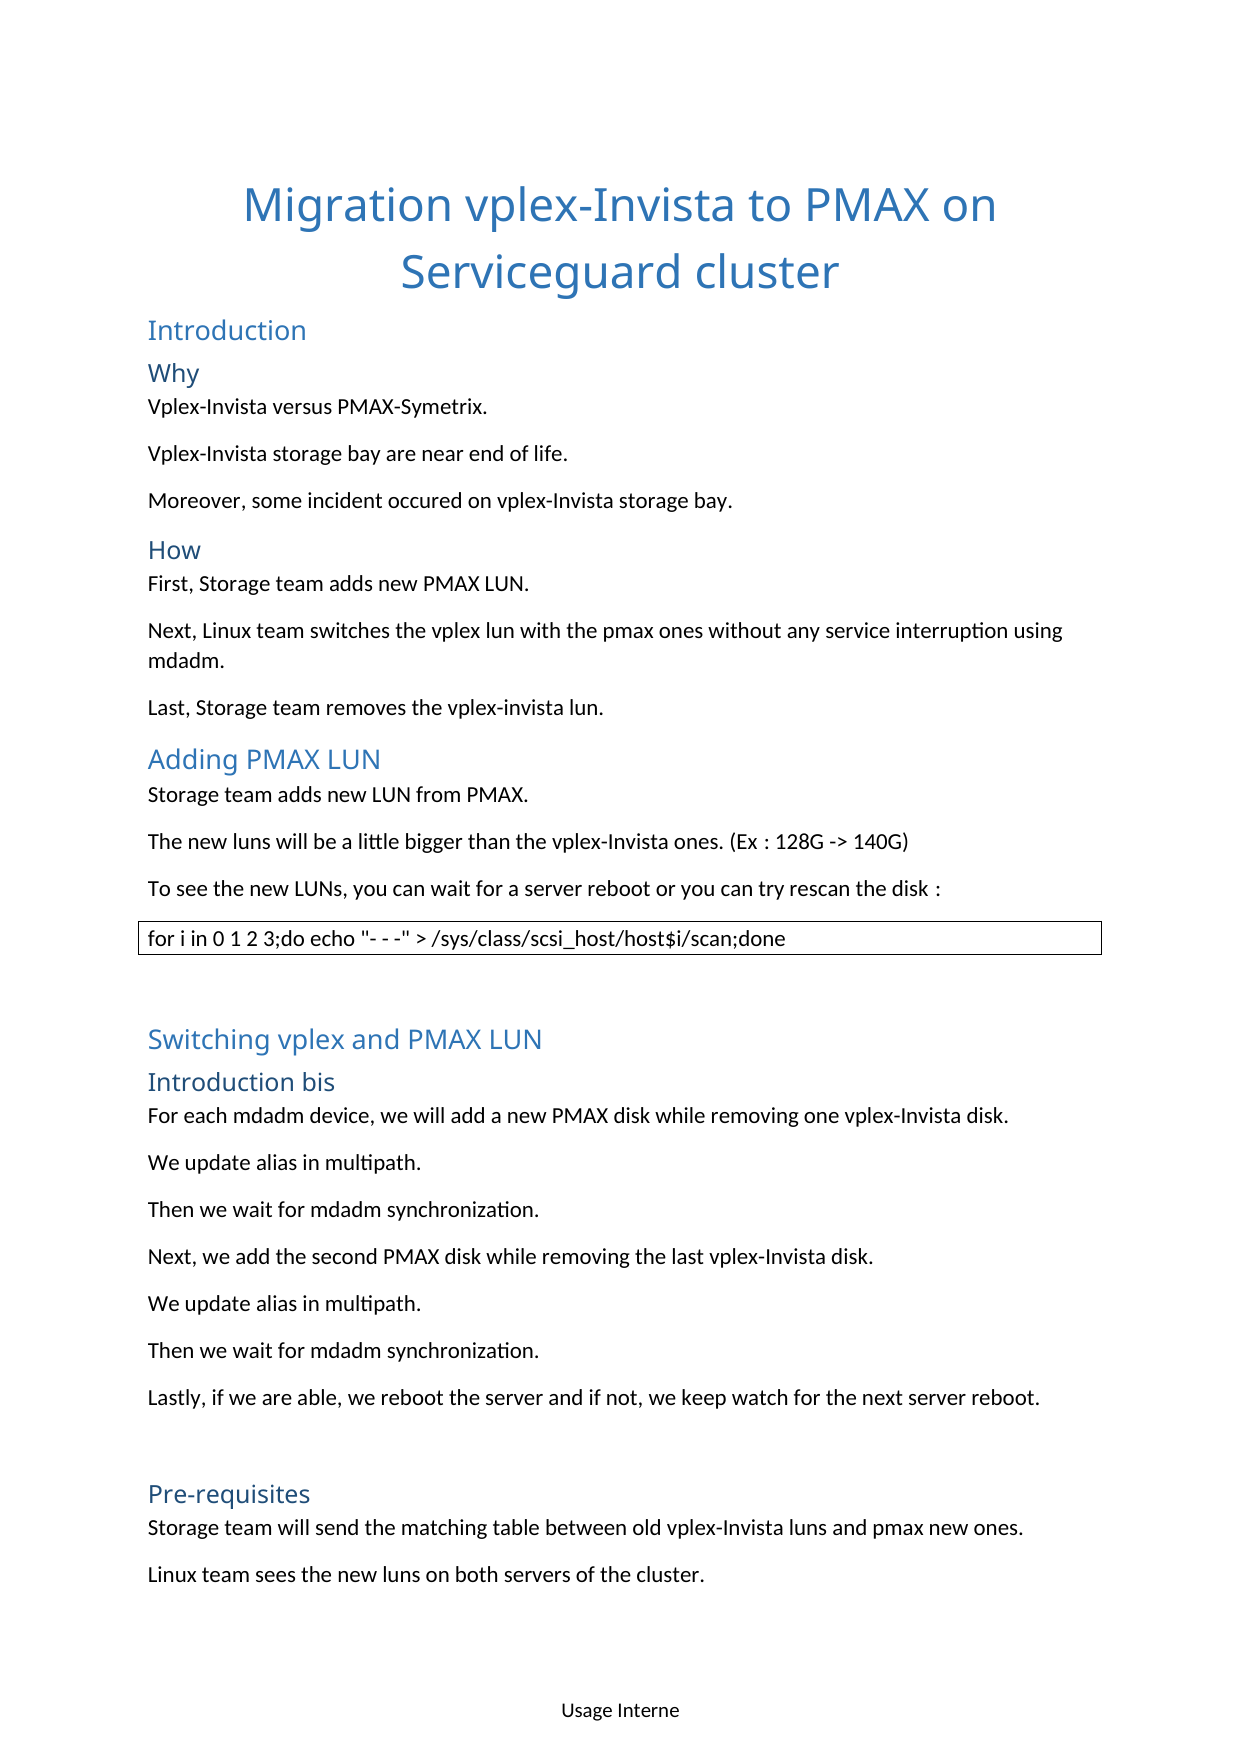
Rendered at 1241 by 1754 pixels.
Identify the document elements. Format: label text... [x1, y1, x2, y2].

text The new luns will be a little bigger than the vplex-Invista ones. (Ex : 128G -> 140G) [148, 827, 1093, 855]
text We update alias in multipath. [148, 1148, 1093, 1176]
subtitle Why [148, 355, 1093, 389]
text Then we wait for mdadm synchronization. [148, 1336, 1093, 1364]
text Vplex-Invista versus PMAX-Symetrix. [148, 392, 1093, 420]
subtitle Pre-requisites [148, 1476, 1093, 1511]
text Next, we add the second PMAX disk while removing the last vplex-Invista disk. [148, 1242, 1093, 1270]
text Lastly, if we are able, we reboot the server and if not, we keep watch for the next server reboot. [148, 1383, 1093, 1411]
subtitle Introduction bis [148, 1065, 1093, 1099]
text For each mdadm device, we will add a new PMAX disk while removing one vplex-Invista disk. [148, 1101, 1093, 1129]
subtitle Migration vplex-Invista to PMAX on Serviceguard cluster [148, 173, 1093, 302]
subtitle Introduction [148, 311, 1093, 348]
subtitle How [148, 533, 1093, 567]
text Moreover, some incident occured on vplex-Invista storage bay. [148, 486, 1093, 514]
subtitle Switching vplex and PMAX LUN [148, 1021, 1093, 1058]
text First, Storage team adds new PMAX LUN. [148, 569, 1093, 597]
text Vplex-Invista storage bay are near end of life. [148, 439, 1093, 467]
text Last, Storage team removes the vplex-invista lun. [148, 693, 1093, 721]
text for i in 0 1 2 3;do echo "- - -" > /sys/class/scsi_host/host$i/scan;done [139, 922, 1101, 954]
subtitle Adding PMAX LUN [148, 740, 1093, 777]
text To see the new LUNs, you can wait for a server reboot or you can try rescan the disk : [148, 874, 1093, 902]
text Storage team will send the matching table between old vplex-Invista luns and pmax new ones. [148, 1513, 1093, 1541]
text We update alias in multipath. [148, 1289, 1093, 1317]
text Next, Linux team switches the vplex lun with the pmax ones without any service interruption using mdadm. [148, 616, 1093, 674]
text Linux team sees the new luns on both servers of the cluster. [148, 1560, 1093, 1588]
text Storage team adds new LUN from PMAX. [148, 780, 1093, 808]
text Then we wait for mdadm synchronization. [148, 1195, 1093, 1223]
